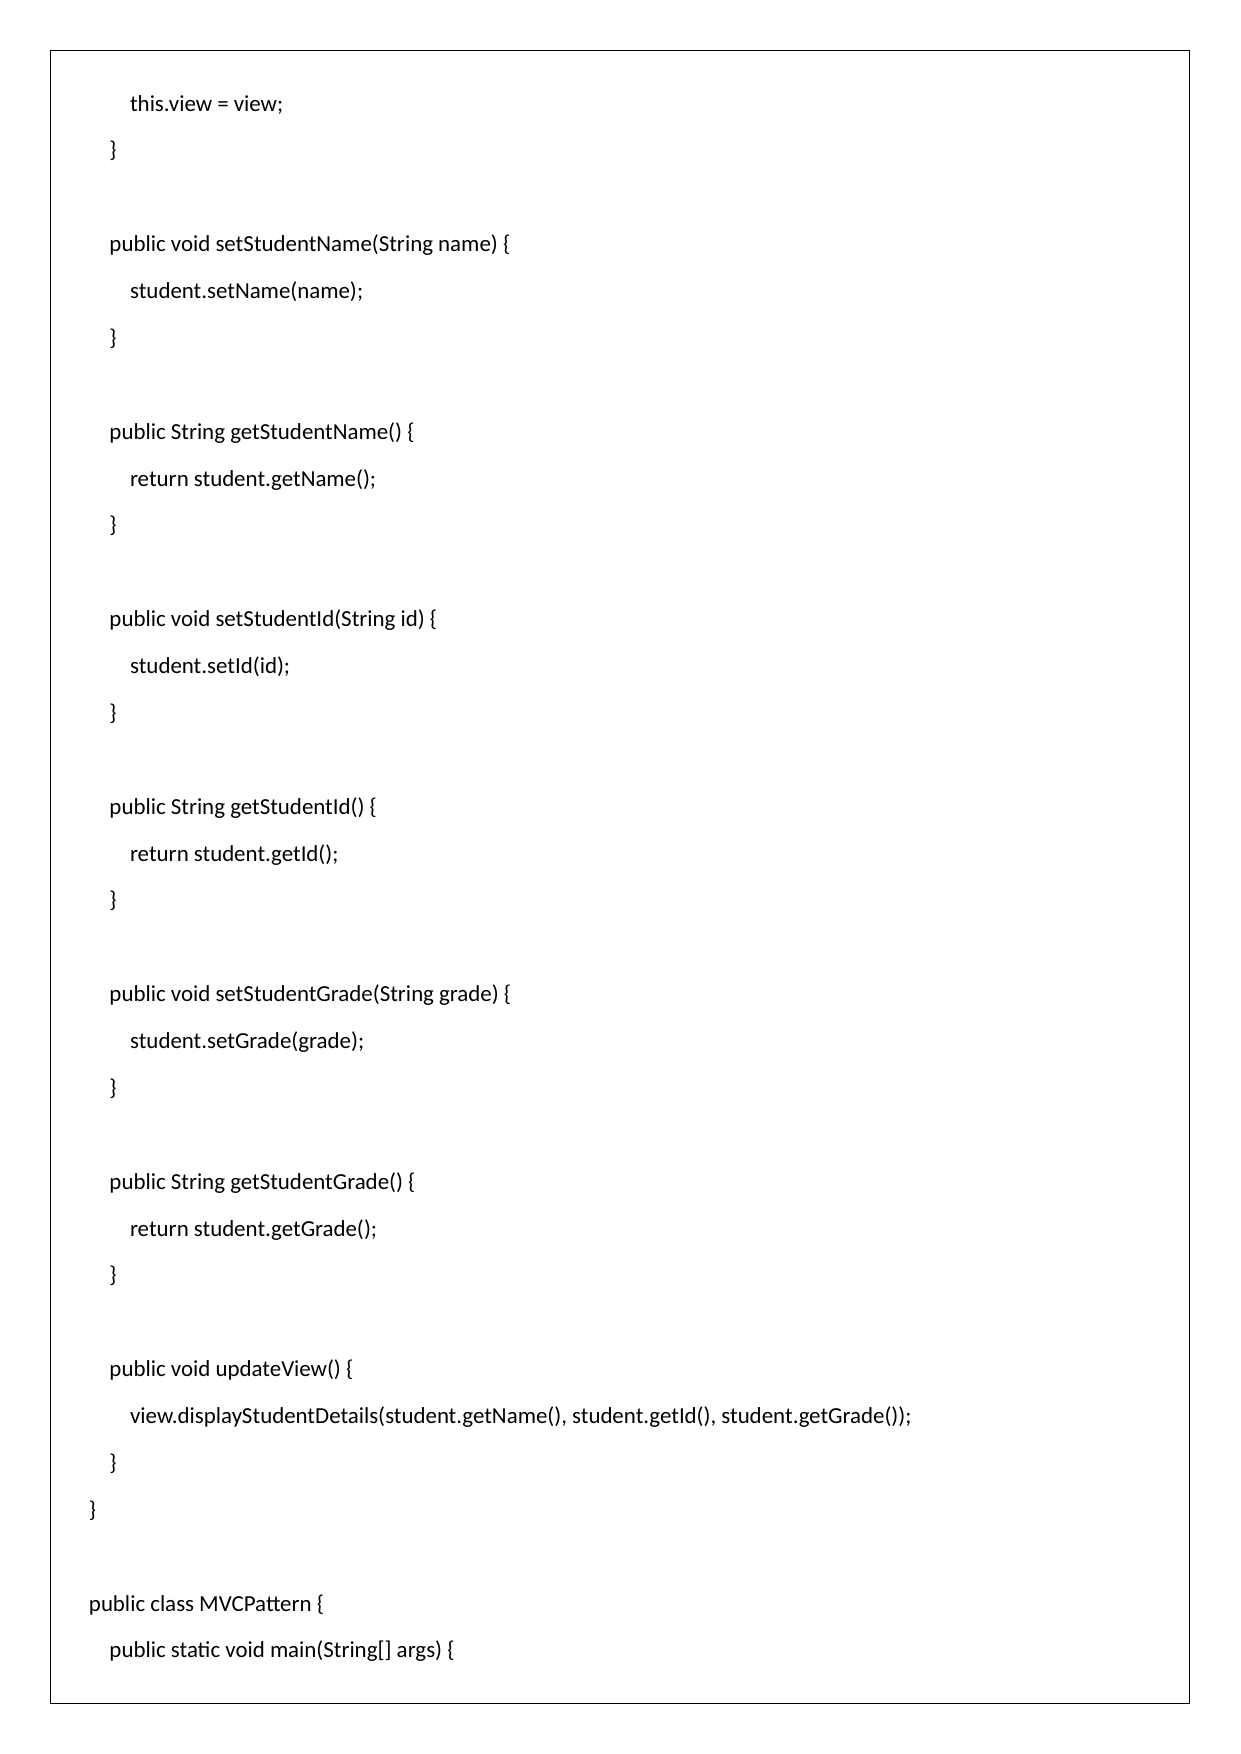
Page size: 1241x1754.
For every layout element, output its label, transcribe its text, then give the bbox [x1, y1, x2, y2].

text return student.getGrade(); [89, 1214, 1152, 1242]
text student.setId(id); [89, 651, 1152, 679]
text public String getStudentGrade() { [89, 1167, 1152, 1195]
text } [89, 698, 1152, 726]
text return student.getName(); [89, 464, 1152, 492]
text } [89, 136, 1152, 163]
text public String getStudentName() { [89, 417, 1152, 445]
text } [89, 1495, 1152, 1523]
text public static void main(String[] args) { [89, 1636, 1152, 1663]
text } [89, 886, 1152, 913]
text public void setStudentName(String name) { [89, 229, 1152, 257]
text } [89, 511, 1152, 538]
text view.displayStudentDetails(student.getName(), student.getId(), student.getGrade()); [89, 1401, 1152, 1429]
text public String getStudentId() { [89, 792, 1152, 820]
text public void setStudentId(String id) { [89, 604, 1152, 632]
text public class MVCPattern { [89, 1589, 1152, 1617]
text } [89, 1261, 1152, 1288]
text public void setStudentGrade(String grade) { [89, 979, 1152, 1007]
text } [89, 1448, 1152, 1476]
text } [89, 1073, 1152, 1101]
text } [89, 323, 1152, 351]
text student.setName(name); [89, 276, 1152, 304]
text this.view = view; [89, 89, 1152, 117]
text student.setGrade(grade); [89, 1026, 1152, 1054]
text return student.getId(); [89, 839, 1152, 867]
text public void updateView() { [89, 1354, 1152, 1382]
